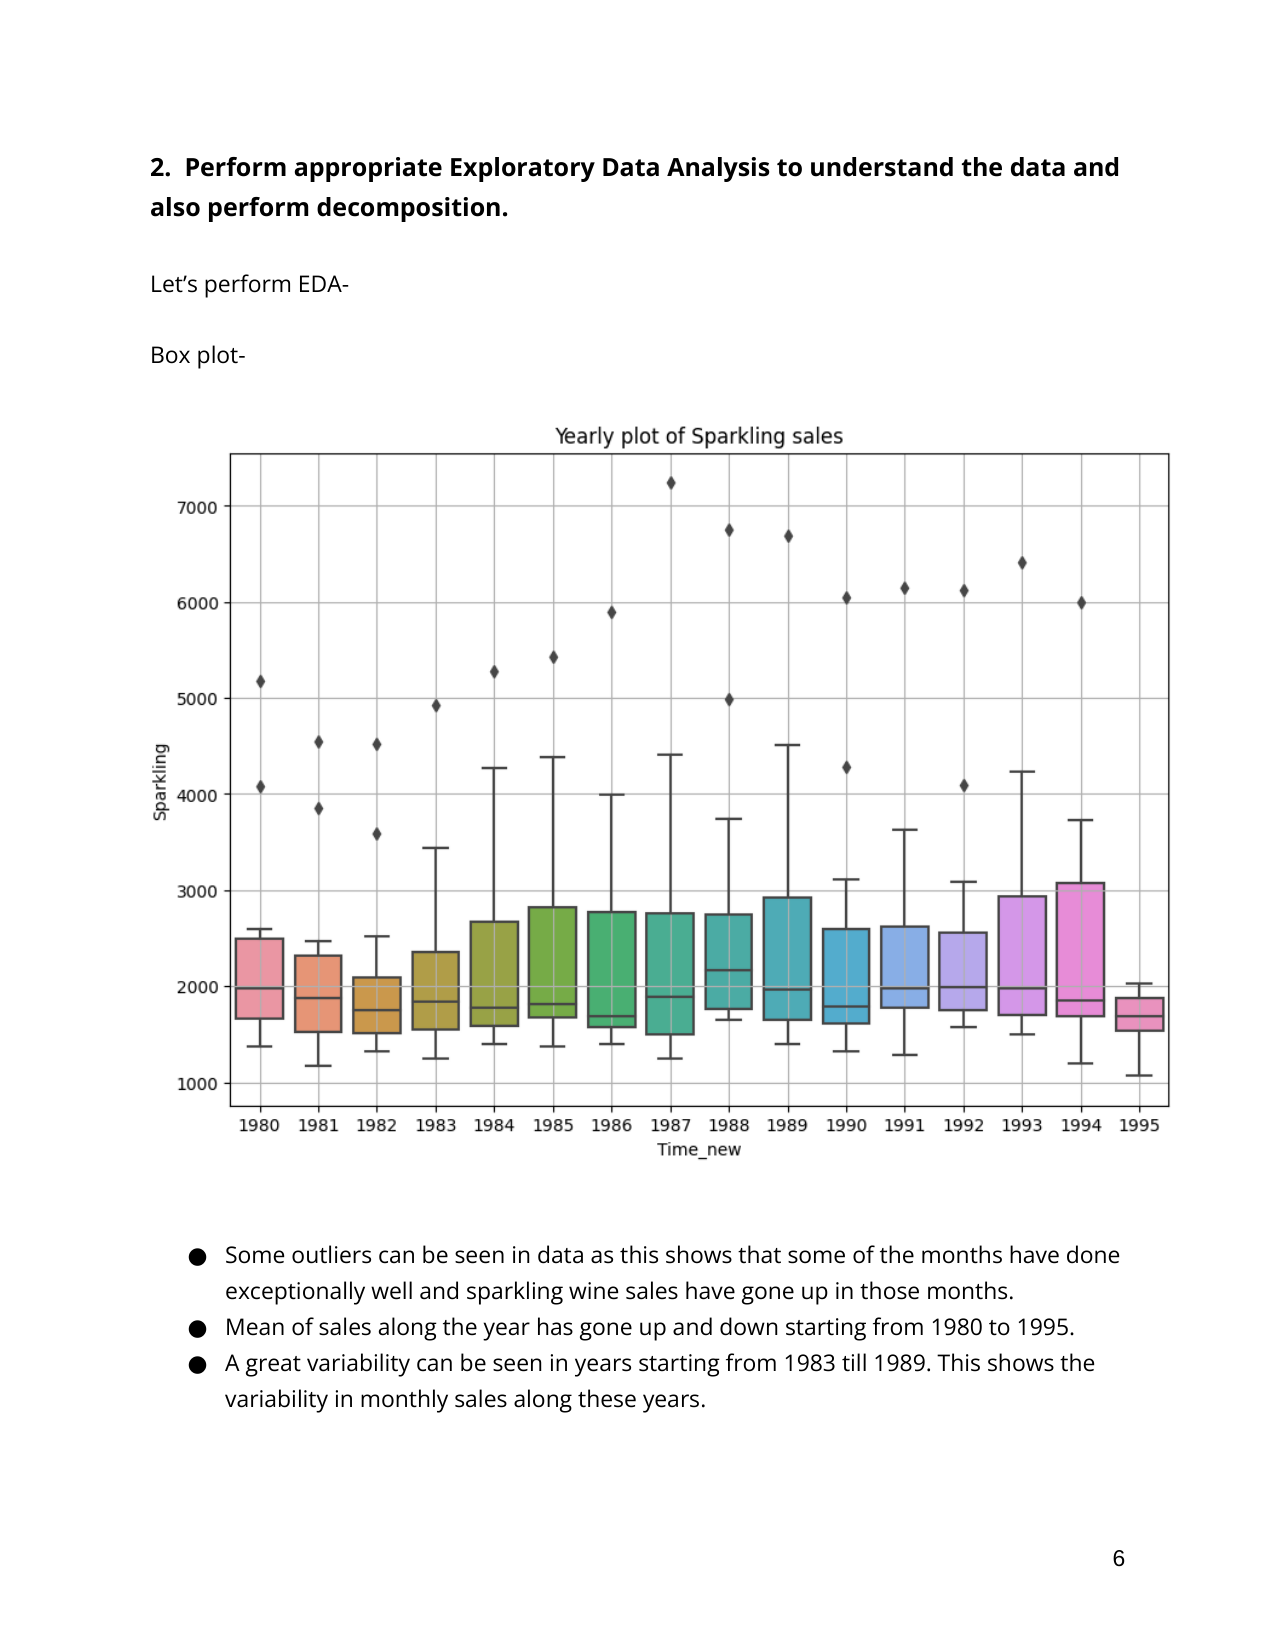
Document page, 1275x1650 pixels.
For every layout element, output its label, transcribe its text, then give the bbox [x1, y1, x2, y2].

text Box plot- [150, 339, 1125, 371]
text 2. Perform appropriate Exploratory Data Analysis to understand the data and also perform decomposition. [150, 150, 1125, 223]
picture [150, 411, 1201, 1164]
text Let’s perform EDA- [150, 267, 1125, 299]
list Mean of sales along the year has gone up and down starting from 1980 to 1995. [187, 1311, 1125, 1342]
list A great variability can be seen in years starting from 1983 till 1989. This shows the variability in monthly sales along these years. [187, 1347, 1125, 1414]
list Some outliers can be seen in data as this shows that some of the months have done exceptionally well and sparkling wine sales have gone up in those months. [187, 1239, 1125, 1307]
